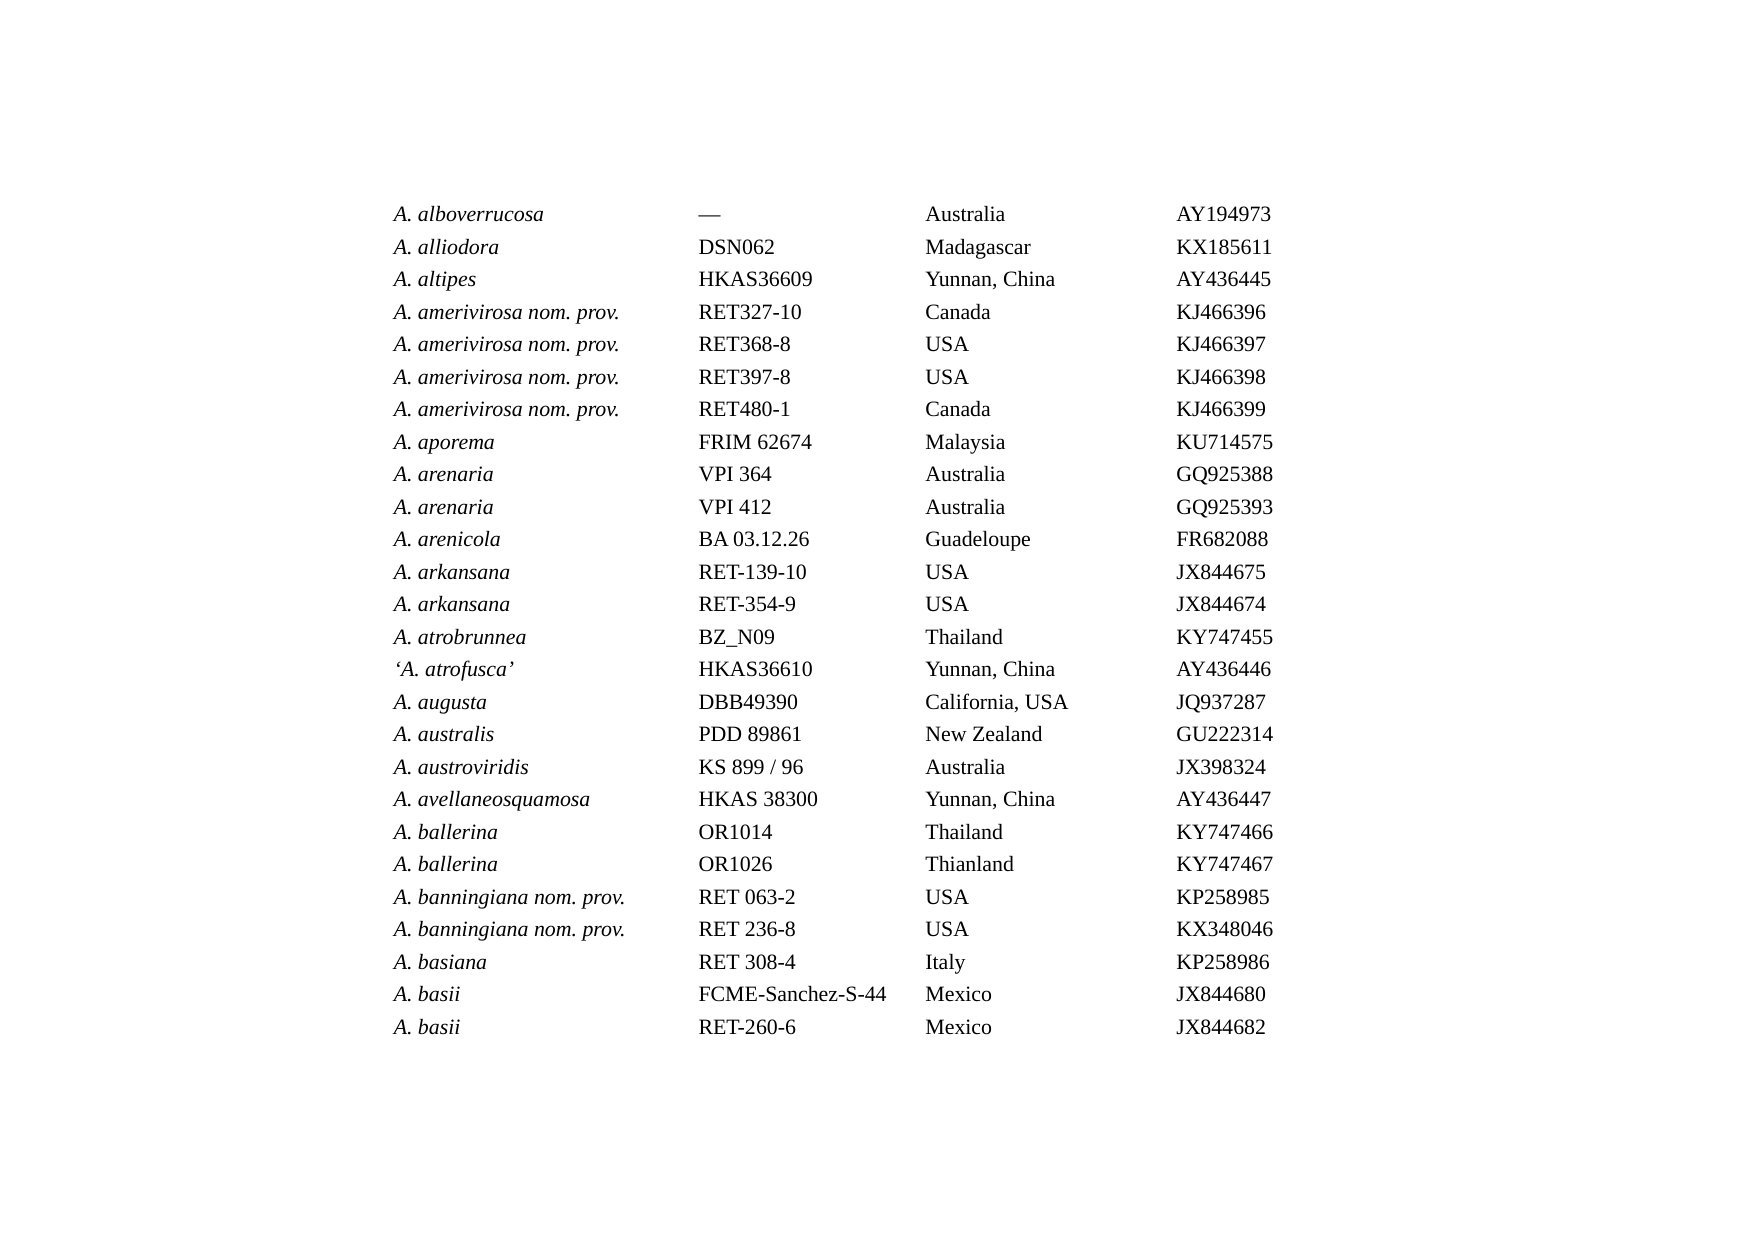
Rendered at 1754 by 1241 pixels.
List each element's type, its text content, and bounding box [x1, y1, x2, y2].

table_cell — [687, 198, 914, 230]
table_cell DSN062 [687, 230, 914, 263]
table_cell KX185611 [1165, 230, 1372, 263]
table_cell Madagascar [914, 230, 1165, 263]
table_cell Australia [914, 198, 1165, 230]
table_cell A. alliodora [382, 230, 687, 263]
table_cell AY194973 [1165, 198, 1372, 230]
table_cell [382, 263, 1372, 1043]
table_cell A. alboverrucosa [382, 198, 687, 230]
table_cell A. altipes [382, 263, 687, 295]
